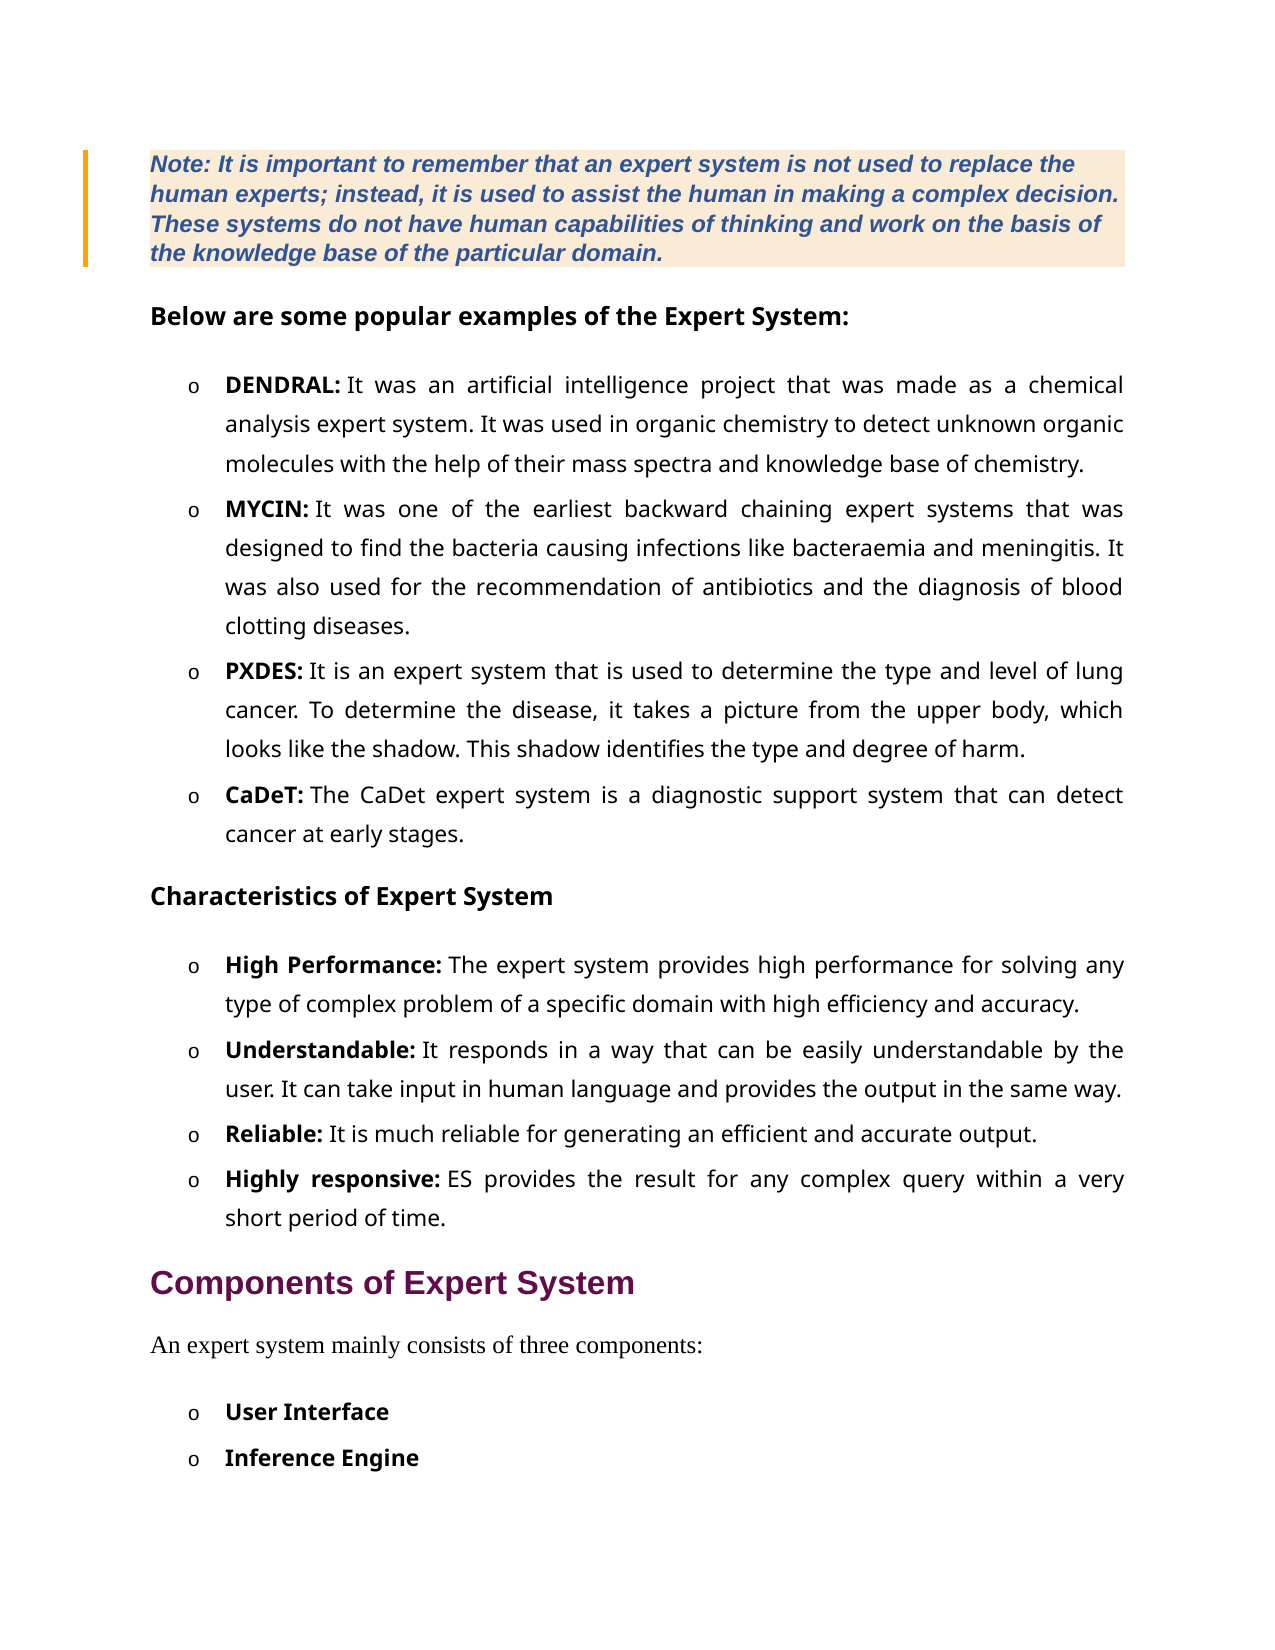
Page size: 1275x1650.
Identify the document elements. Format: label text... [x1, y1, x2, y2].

list PXDES: It is an expert system that is used to determine the type and level of lung cancer. To determine the disease, it takes a picture from the upper body, which looks like the shadow. This shadow identifies the type and degree of harm. [187, 647, 1125, 765]
list High Performance: The expert system provides high performance for solving any type of complex problem of a specific domain with high efficiency and accuracy. [187, 941, 1125, 1019]
list DENDRAL: It was an artificial intelligence project that was made as a chemical analysis expert system. It was used in organic chemistry to detect unknown organic molecules with the help of their mass spectra and knowledge base of chemistry. [187, 362, 1125, 479]
list MYCIN: It was one of the earliest backward chaining expert systems that was designed to find the bacteria causing infections like bacteraemia and meningitis. It was also used for the recommendation of antibiotics and the diagnosis of blood clotting diseases. [187, 485, 1125, 641]
list Understandable: It responds in a way that can be easily understandable by the user. It can take input in human language and provides the output in the same way. [187, 1026, 1125, 1104]
subtitle Note: It is important to remember that an expert system is not used to replace the human experts; instead, it is used to assist the human in making a complex decision. These systems do not have human capabilities of thinking and work on the basis of the knowledge base of the particular domain. [150, 150, 1125, 267]
list CaDeT: The CaDet expert system is a diagnostic support system that can detect cancer at early stages. [187, 771, 1125, 849]
list Highly responsive: ES provides the result for any complex query within a very short period of time. [187, 1156, 1125, 1234]
text Characteristics of Expert System [150, 878, 1125, 912]
text Below are some popular examples of the Expert System: [150, 298, 1125, 332]
subtitle Components of Expert System [150, 1263, 1125, 1301]
list Reliable: It is much reliable for generating an efficient and accurate output. [187, 1110, 1125, 1149]
list User Interface [187, 1388, 1125, 1427]
text An expert system mainly consists of three components: [150, 1330, 1125, 1359]
list Inference Engine [187, 1434, 1125, 1473]
